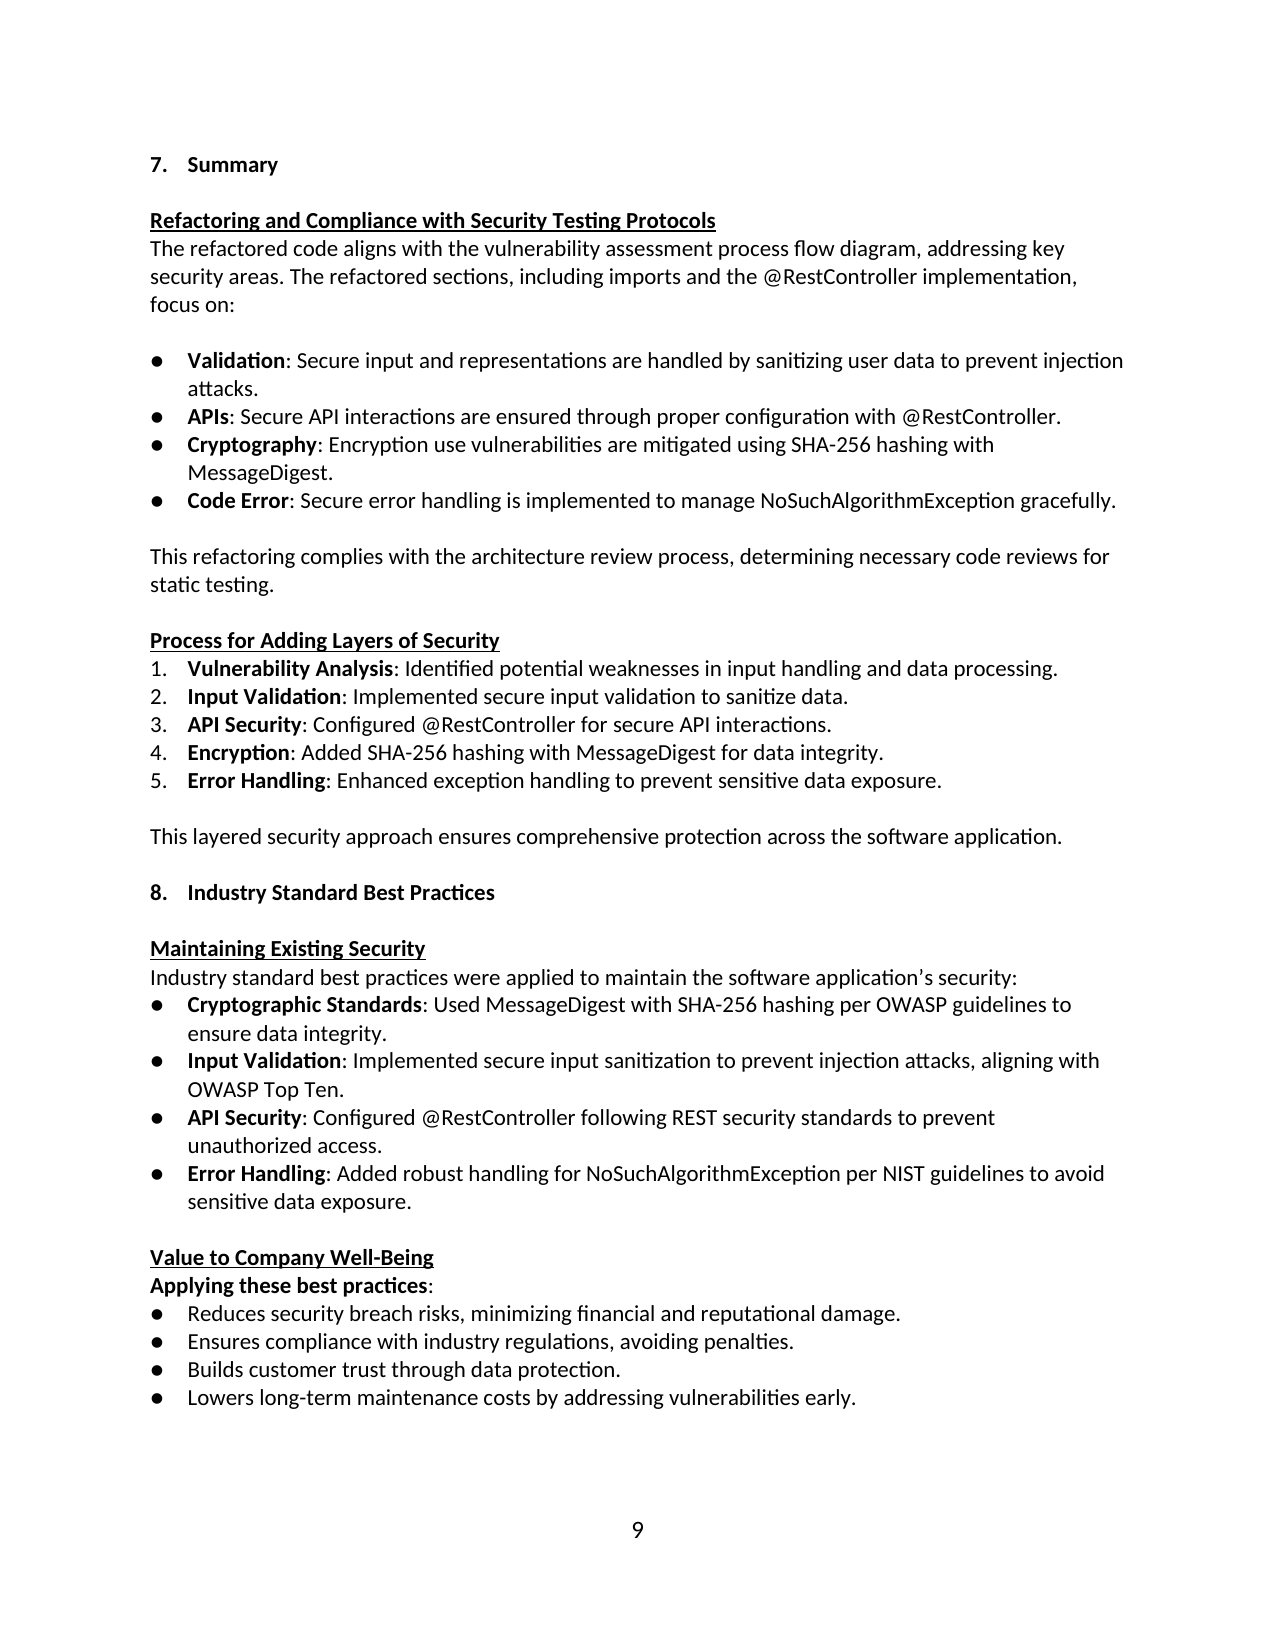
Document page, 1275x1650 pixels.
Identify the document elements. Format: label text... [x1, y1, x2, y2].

list Builds customer trust through data protection. [150, 1355, 1125, 1383]
list Error Handling: Added robust handling for NoSuchAlgorithmException per NIST guidelines to avoid sensitive data exposure. [150, 1159, 1125, 1215]
list Lowers long-term maintenance costs by addressing vulnerabilities early. [150, 1383, 1125, 1411]
text The refactored code aligns with the vulnerability assessment process flow diagram, addressing key security areas. The refactored sections, including imports and the @RestController implementation, focus on: [150, 234, 1125, 318]
text Process for Adding Layers of Security [150, 626, 1125, 654]
text Applying these best practices: [150, 1271, 1125, 1299]
list Reduces security breach risks, minimizing financial and reputational damage. [150, 1299, 1125, 1327]
text This refactoring complies with the architecture review process, determining necessary code reviews for static testing. [150, 542, 1125, 598]
list Encryption: Added SHA-256 hashing with MessageDigest for data integrity. [150, 738, 1125, 766]
text Industry standard best practices were applied to maintain the software application’s security: [150, 963, 1125, 991]
text Refactoring and Compliance with Security Testing Protocols [150, 206, 1125, 234]
list Code Error: Secure error handling is implemented to manage NoSuchAlgorithmException gracefully. [150, 486, 1125, 514]
text Value to Company Well-Being [150, 1243, 1125, 1271]
list Cryptography: Encryption use vulnerabilities are mitigated using SHA-256 hashing with MessageDigest. [150, 430, 1125, 486]
list Ensures compliance with industry regulations, avoiding penalties. [150, 1327, 1125, 1355]
list Error Handling: Enhanced exception handling to prevent sensitive data exposure. [150, 766, 1125, 794]
list Input Validation: Implemented secure input validation to sanitize data. [150, 682, 1125, 710]
list API Security: Configured @RestController following REST security standards to prevent unauthorized access. [150, 1103, 1125, 1159]
list Input Validation: Implemented secure input sanitization to prevent injection attacks, aligning with OWASP Top Ten. [150, 1047, 1125, 1103]
list Validation: Secure input and representations are handled by sanitizing user data to prevent injection attacks. [150, 346, 1125, 402]
list Cryptographic Standards: Used MessageDigest with SHA-256 hashing per OWASP guidelines to ensure data integrity. [150, 991, 1125, 1047]
text Maintaining Existing Security [150, 934, 1125, 963]
list API Security: Configured @RestController for secure API interactions. [150, 710, 1125, 738]
list Vulnerability Analysis: Identified potential weaknesses in input handling and data processing. [150, 654, 1125, 682]
list APIs: Secure API interactions are ensured through proper configuration with @RestController. [150, 402, 1125, 430]
subtitle Industry Standard Best Practices [150, 878, 1125, 907]
text This layered security approach ensures comprehensive protection across the software application. [150, 822, 1125, 851]
subtitle Summary [150, 150, 1125, 178]
